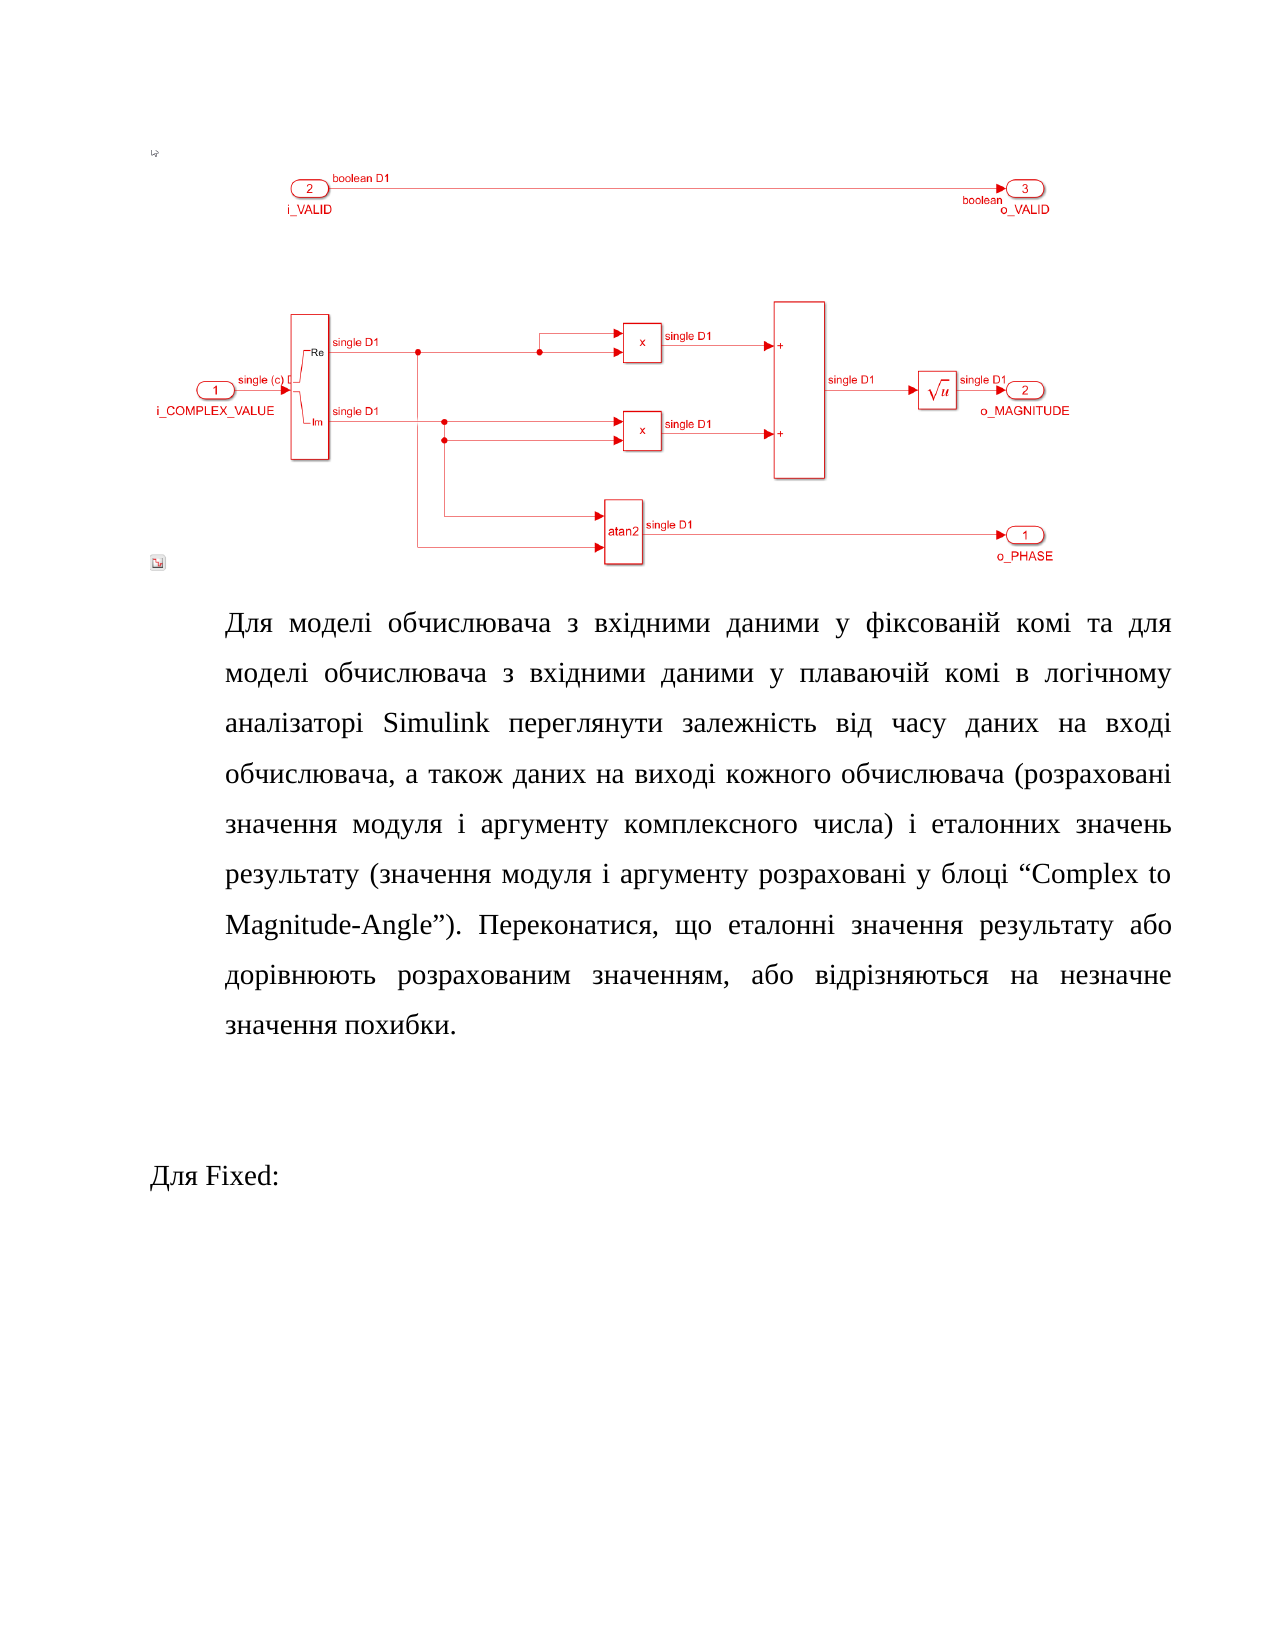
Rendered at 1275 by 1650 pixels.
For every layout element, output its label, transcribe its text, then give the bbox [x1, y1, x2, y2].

text Для моделі обчислювача з вхідними даними у фіксованій комі та для моделі обчислювача з вхідними даними у плаваючій комі в логічному аналізаторі Simulink переглянути залежність від часу даних на вході обчислювача, а також даних на виході кожного обчислювача (розраховані значення модуля і аргументу комплексного числа) і еталонних значень результату (значення модуля і аргументу розраховані у блоці “Complex to Magnitude-Angle”). Переконатися, що еталонні значення результату або дорівнюють розрахованим значенням, або відрізняються на незначне значення похибки. [225, 605, 1173, 1041]
picture [150, 150, 1125, 571]
text Для Fixed: [150, 1158, 1173, 1192]
